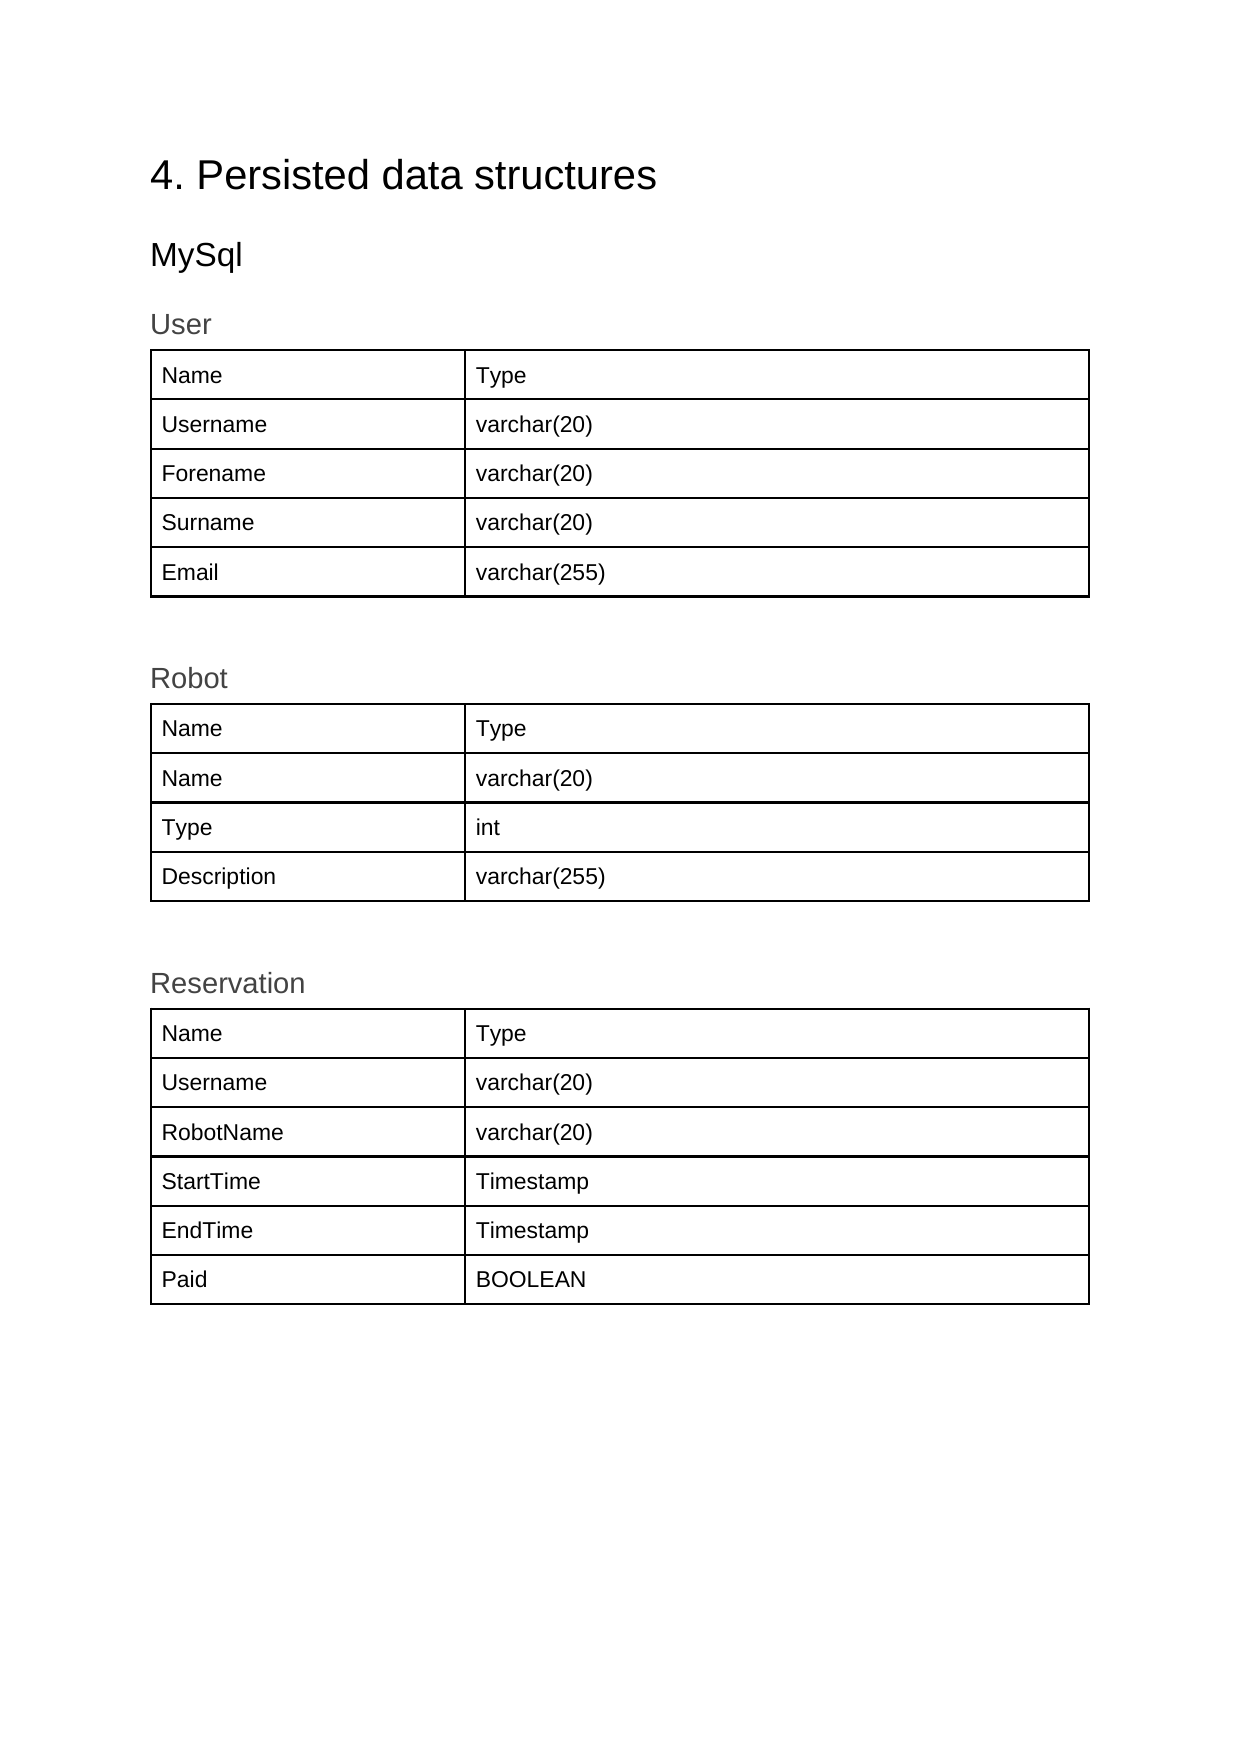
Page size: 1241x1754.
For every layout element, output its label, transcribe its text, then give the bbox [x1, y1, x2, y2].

table_header Type [466, 705, 1088, 752]
table_cell Username [152, 400, 464, 448]
table_header Type [466, 1010, 1088, 1057]
subtitle MySql [150, 235, 1090, 274]
table_cell varchar(20) [466, 499, 1088, 546]
table_cell BOOLEAN [466, 1256, 1088, 1303]
table_cell varchar(20) [466, 400, 1088, 448]
subtitle 4. Persisted data structures [150, 150, 1090, 198]
table_cell varchar(20) [466, 450, 1088, 497]
table_header Type [466, 351, 1088, 398]
table_cell StartTime [152, 1158, 464, 1204]
table_cell Email [152, 548, 464, 595]
table_cell varchar(255) [466, 853, 1088, 900]
table_header Name [152, 351, 464, 398]
table_cell Name [152, 754, 464, 801]
table_cell Description [152, 853, 464, 900]
table_cell RobotName [152, 1108, 464, 1155]
table_cell varchar(20) [466, 1108, 1088, 1155]
table_header Name [152, 705, 464, 752]
table_cell Username [152, 1059, 464, 1106]
subtitle User [150, 307, 1090, 341]
table_cell Paid [152, 1256, 464, 1303]
subtitle Robot [150, 661, 1090, 694]
table_cell Surname [152, 499, 464, 546]
table_cell EndTime [152, 1207, 464, 1254]
table_header Name [152, 1010, 464, 1057]
table_cell Timestamp [466, 1158, 1088, 1204]
table_cell varchar(20) [466, 754, 1088, 801]
subtitle Reservation [150, 966, 1090, 999]
table_cell varchar(255) [466, 548, 1088, 595]
table_cell int [466, 804, 1088, 851]
table_cell Type [152, 804, 464, 851]
table_cell Timestamp [466, 1207, 1088, 1254]
table_cell varchar(20) [466, 1059, 1088, 1106]
table_cell Forename [152, 450, 464, 497]
